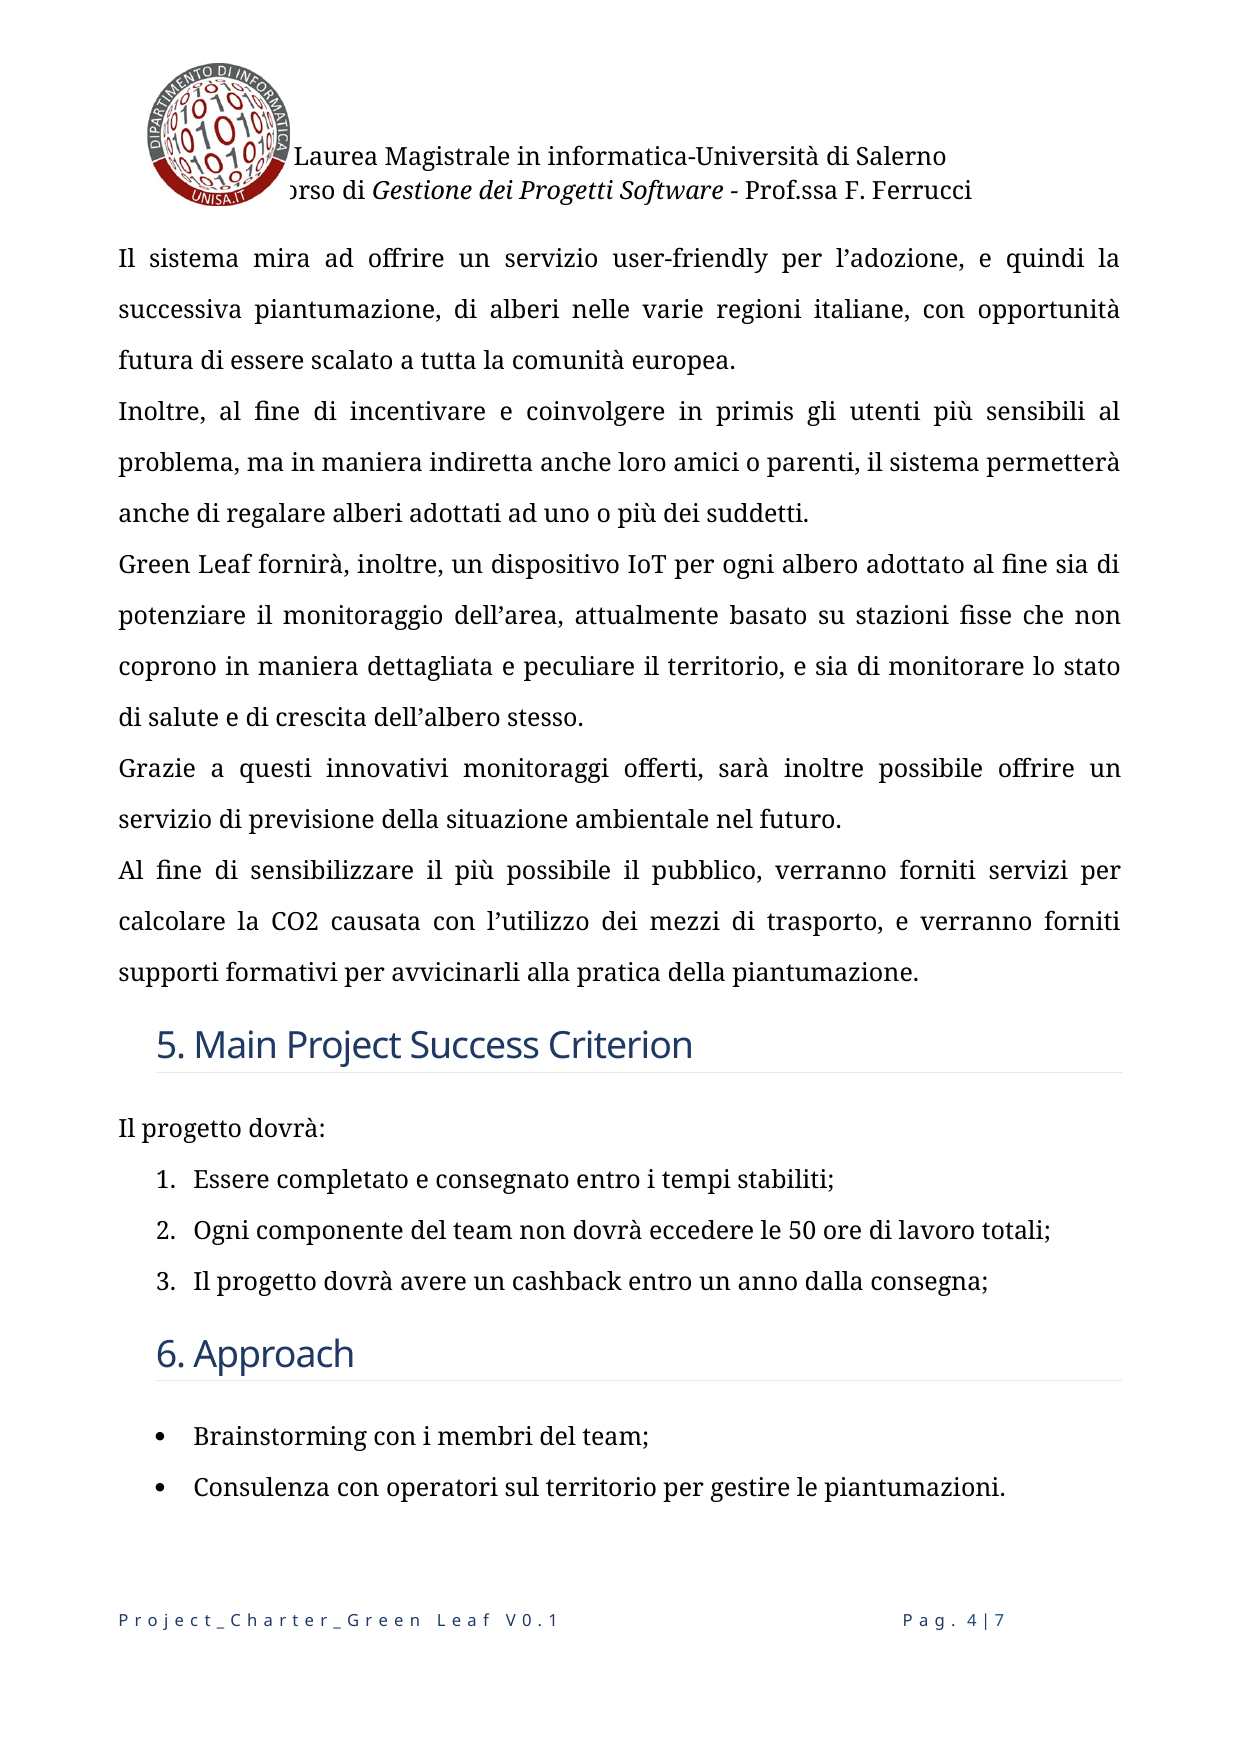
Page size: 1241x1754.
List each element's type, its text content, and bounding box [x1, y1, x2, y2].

text Inoltre, al fine di incentivare e coinvolgere in primis gli utenti più sensibili al problema, ma in maniera indiretta anche loro amici o parenti, il sistema permetterà anche di regalare alberi adottati ad uno o più dei suddetti. [118, 394, 1122, 530]
list Brainstorming con i membri del team; [156, 1419, 1122, 1453]
text Main Project Success Criterion [156, 1019, 1122, 1072]
text Il progetto dovrà: [118, 1110, 1122, 1144]
text Grazie a questi innovativi monitoraggi offerti, sarà inoltre possibile offrire un servizio di previsione della situazione ambientale nel futuro. [118, 751, 1122, 836]
text Green Leaf fornirà, inoltre, un dispositivo IoT per ogni albero adottato al fine sia di potenziare il monitoraggio dell’area, attualmente basato su stazioni fisse che non coprono in maniera dettagliata e peculiare il territorio, e sia di monitorare lo stato di salute e di crescita dell’albero stesso. [118, 547, 1122, 734]
list Il progetto dovrà avere un cashback entro un anno dalla consegna; [156, 1263, 1122, 1297]
list Ogni componente del team non dovrà eccedere le 50 ore di lavoro totali; [156, 1212, 1122, 1246]
text Il sistema mira ad offrire un servizio user-friendly per l’adozione, e quindi la successiva piantumazione, di alberi nelle varie regioni italiane, con opportunità futura di essere scalato a tutta la comunità europea. [118, 241, 1122, 377]
picture [147, 63, 290, 206]
list Consulenza con operatori sul territorio per gestire le piantumazioni. [156, 1470, 1122, 1504]
list Essere completato e consegnato entro i tempi stabiliti; [156, 1161, 1122, 1195]
text Al fine di sensibilizzare il più possibile il pubblico, verranno forniti servizi per calcolare la CO2 causata con l’utilizzo dei mezzi di trasporto, e verranno forniti supporti formativi per avvicinarli alla pratica della piantumazione. [118, 853, 1122, 989]
text Approach [156, 1327, 1122, 1380]
